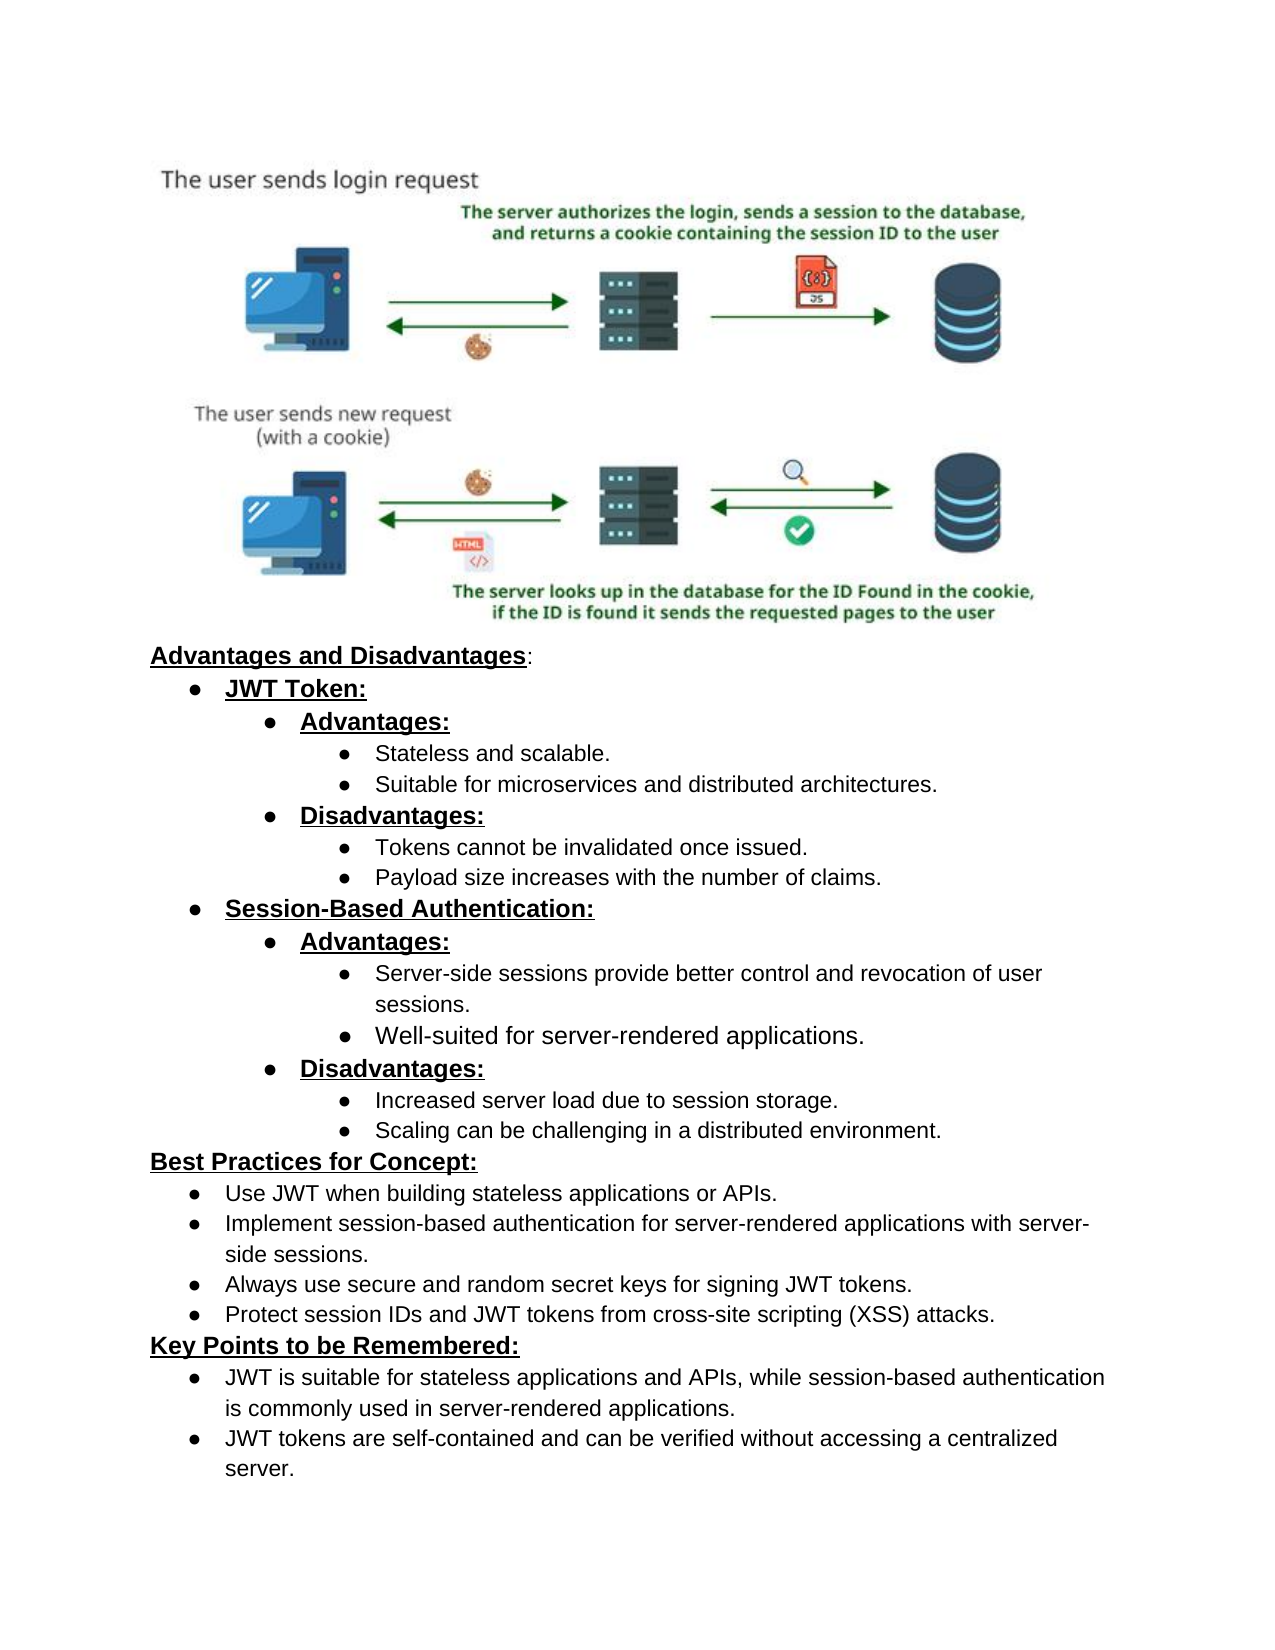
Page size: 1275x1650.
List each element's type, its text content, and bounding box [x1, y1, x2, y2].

list Advantages: [262, 707, 1125, 736]
list JWT is suitable for stateless applications and APIs, while session-based authentication is commonly used in server-rendered applications. [187, 1364, 1125, 1421]
list Tokens cannot be invalidated once issued. [337, 834, 1125, 860]
list Session-Based Authentication: [187, 894, 1125, 923]
list Increased server load due to session storage. [337, 1087, 1125, 1113]
list Scaling can be challenging in a distributed environment. [337, 1117, 1125, 1143]
list Payload size increases with the number of claims. [337, 864, 1125, 890]
list Disadvantages: [262, 801, 1125, 829]
list Well-suited for server-rendered applications. [337, 1021, 1125, 1049]
picture [150, 150, 1125, 638]
text Advantages and Disadvantages: [150, 641, 1125, 670]
text Best Practices for Concept: [150, 1147, 1125, 1176]
list JWT tokens are self-contained and can be verified without accessing a centralized server. [187, 1425, 1125, 1481]
list JWT Token: [187, 674, 1125, 703]
list Use JWT when building stateless applications or APIs. [187, 1180, 1125, 1207]
list Disadvantages: [262, 1054, 1125, 1082]
list Implement session-based authentication for server-rendered applications with server-side sessions. [187, 1210, 1125, 1267]
list Stateless and scalable. [337, 740, 1125, 767]
list Advantages: [262, 927, 1125, 956]
list Server-side sessions provide better control and revocation of user sessions. [337, 960, 1125, 1017]
text Key Points to be Remembered: [150, 1331, 1125, 1360]
list Always use secure and random secret keys for signing JWT tokens. [187, 1271, 1125, 1297]
list Protect session IDs and JWT tokens from cross-site scripting (XSS) attacks. [187, 1301, 1125, 1327]
list Suitable for microservices and distributed architectures. [337, 771, 1125, 797]
